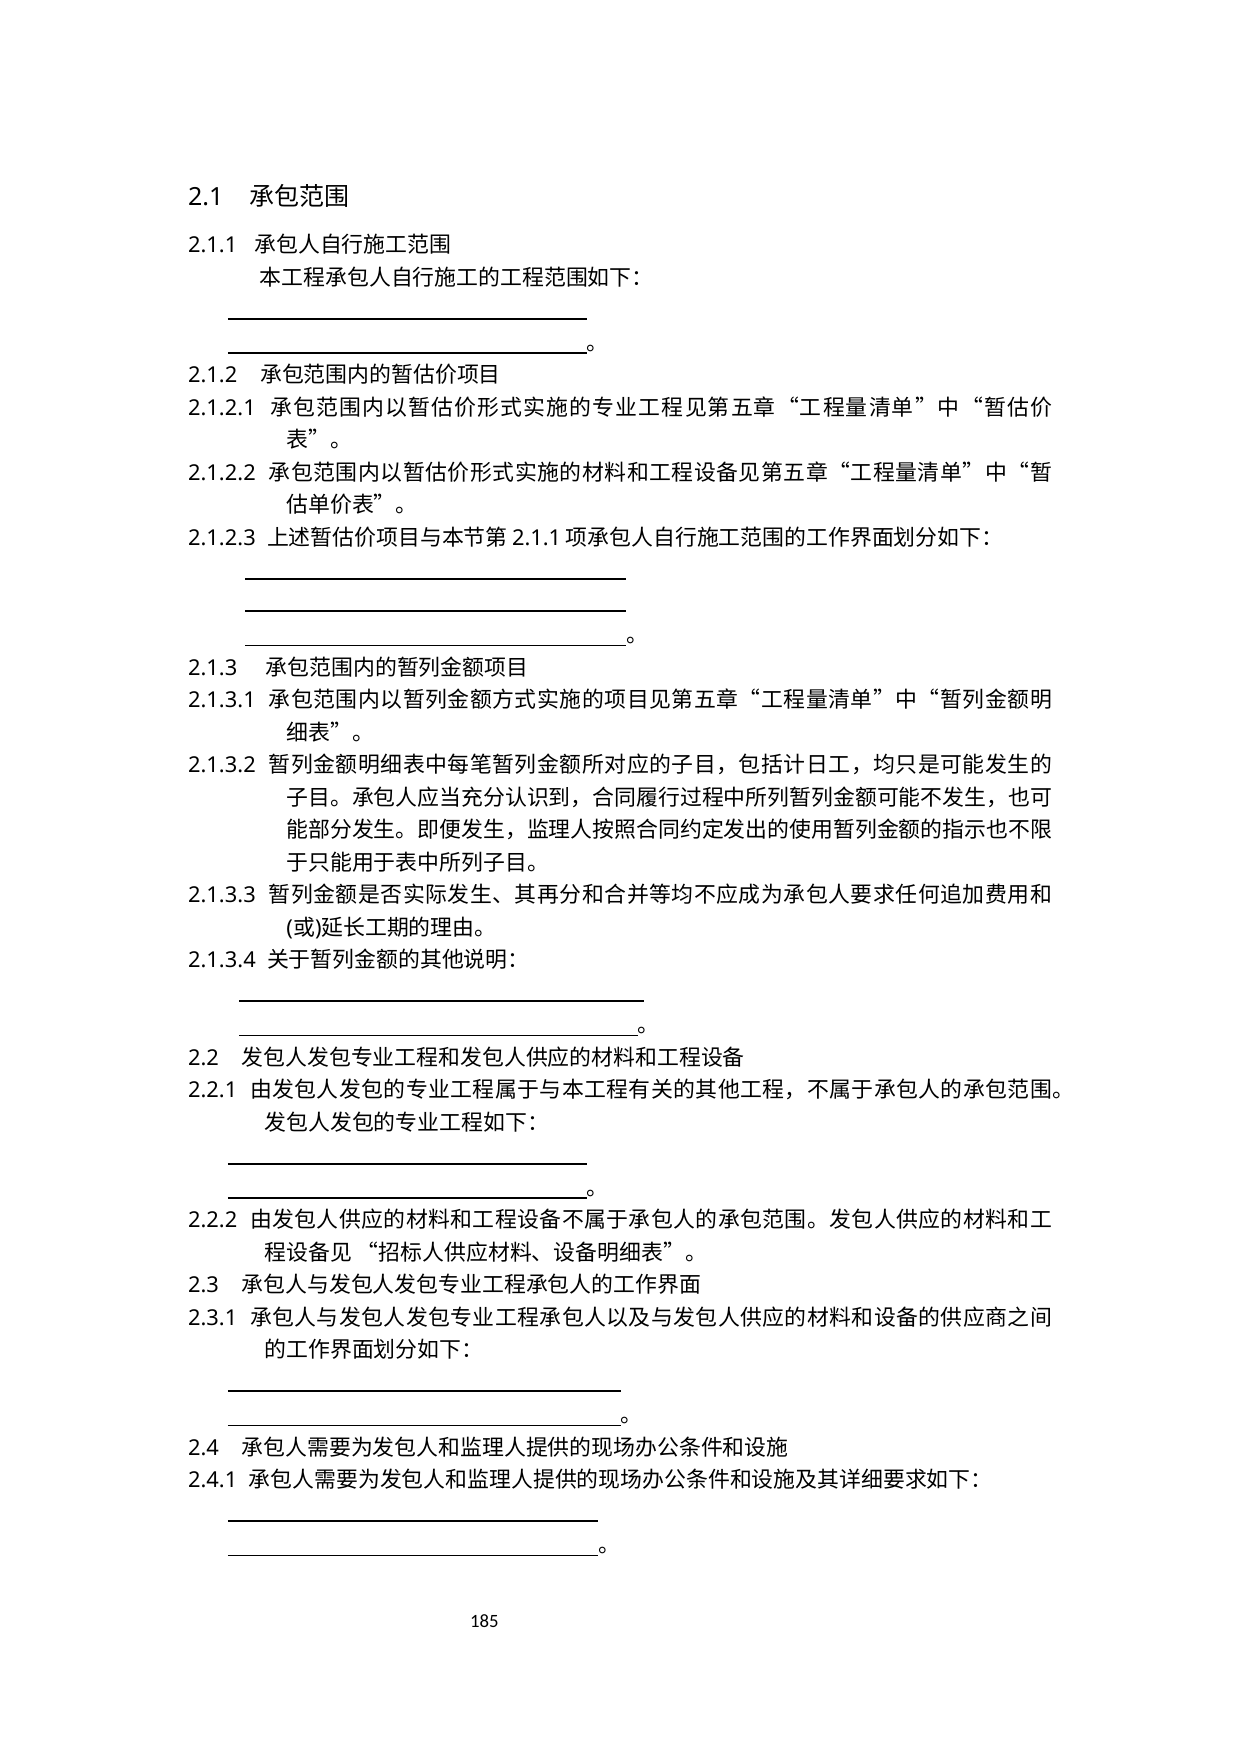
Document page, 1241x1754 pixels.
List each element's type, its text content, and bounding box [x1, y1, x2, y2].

text 2.4.1 承包人需要为发包人和监理人提供的现场办公条件和设施及其详细要求如下： [188, 1462, 1052, 1494]
text 2.4 承包人需要为发包人和监理人提供的现场办公条件和设施 [188, 1429, 1052, 1462]
text 2.1.2 承包范围内的暂估价项目 [188, 357, 1052, 389]
text 。 [188, 617, 1052, 649]
text 。 [188, 324, 1052, 357]
text 2.1.2.2 承包范围内以暂估价形式实施的材料和工程设备见第五章“工程量清单”中“暂估单价表”。 [188, 454, 1052, 519]
text 2.1 承包范围 [188, 162, 1052, 227]
text 2.3.1 承包人与发包人发包专业工程承包人以及与发包人供应的材料和设备的供应商之间的工作界面划分如下： [188, 1299, 1052, 1364]
text 。 [188, 1527, 1052, 1559]
text 本工程承包人自行施工的工程范围如下： [242, 259, 1052, 292]
text 2.1.2.1 承包范围内以暂估价形式实施的专业工程见第五章“工程量清单”中“暂估价表”。 [188, 389, 1052, 454]
text 2.1.3.2 暂列金额明细表中每笔暂列金额所对应的子目，包括计日工，均只是可能发生的子目。承包人应当充分认识到，合同履行过程中所列暂列金额可能不发生，也可能部分发生。即便发生，监理人按照合同约定发出的使用暂列金额的指示也不限于只能用于表中所列子目。 [188, 747, 1052, 877]
text 2.1.3 承包范围内的暂列金额项目 [188, 649, 1052, 682]
text 2.1.2.3 上述暂估价项目与本节第2.1.1项承包人自行施工范围的工作界面划分如下： [188, 519, 1052, 552]
text 。 [188, 1397, 1052, 1429]
text 2.2 发包人发包专业工程和发包人供应的材料和工程设备 [188, 1039, 1052, 1072]
text 2.2.2 由发包人供应的材料和工程设备不属于承包人的承包范围。发包人供应的材料和工程设备见 “招标人供应材料、设备明细表”。 [188, 1202, 1052, 1267]
text 2.1.3.4 关于暂列金额的其他说明： [188, 942, 1052, 974]
text 2.2.1 由发包人发包的专业工程属于与本工程有关的其他工程，不属于承包人的承包范围。发包人发包的专业工程如下： [188, 1072, 1052, 1137]
text 2.1.1 承包人自行施工范围 [188, 227, 1052, 259]
text 2.1.3.1 承包范围内以暂列金额方式实施的项目见第五章“工程量清单”中“暂列金额明细表”。 [188, 682, 1052, 747]
text 2.3 承包人与发包人发包专业工程承包人的工作界面 [188, 1267, 1052, 1299]
text 2.1.3.3 暂列金额是否实际发生、其再分和合并等均不应成为承包人要求任何追加费用和(或)延长工期的理由。 [188, 877, 1052, 942]
text 。 [188, 1169, 1052, 1202]
text 。 [188, 1007, 1052, 1039]
